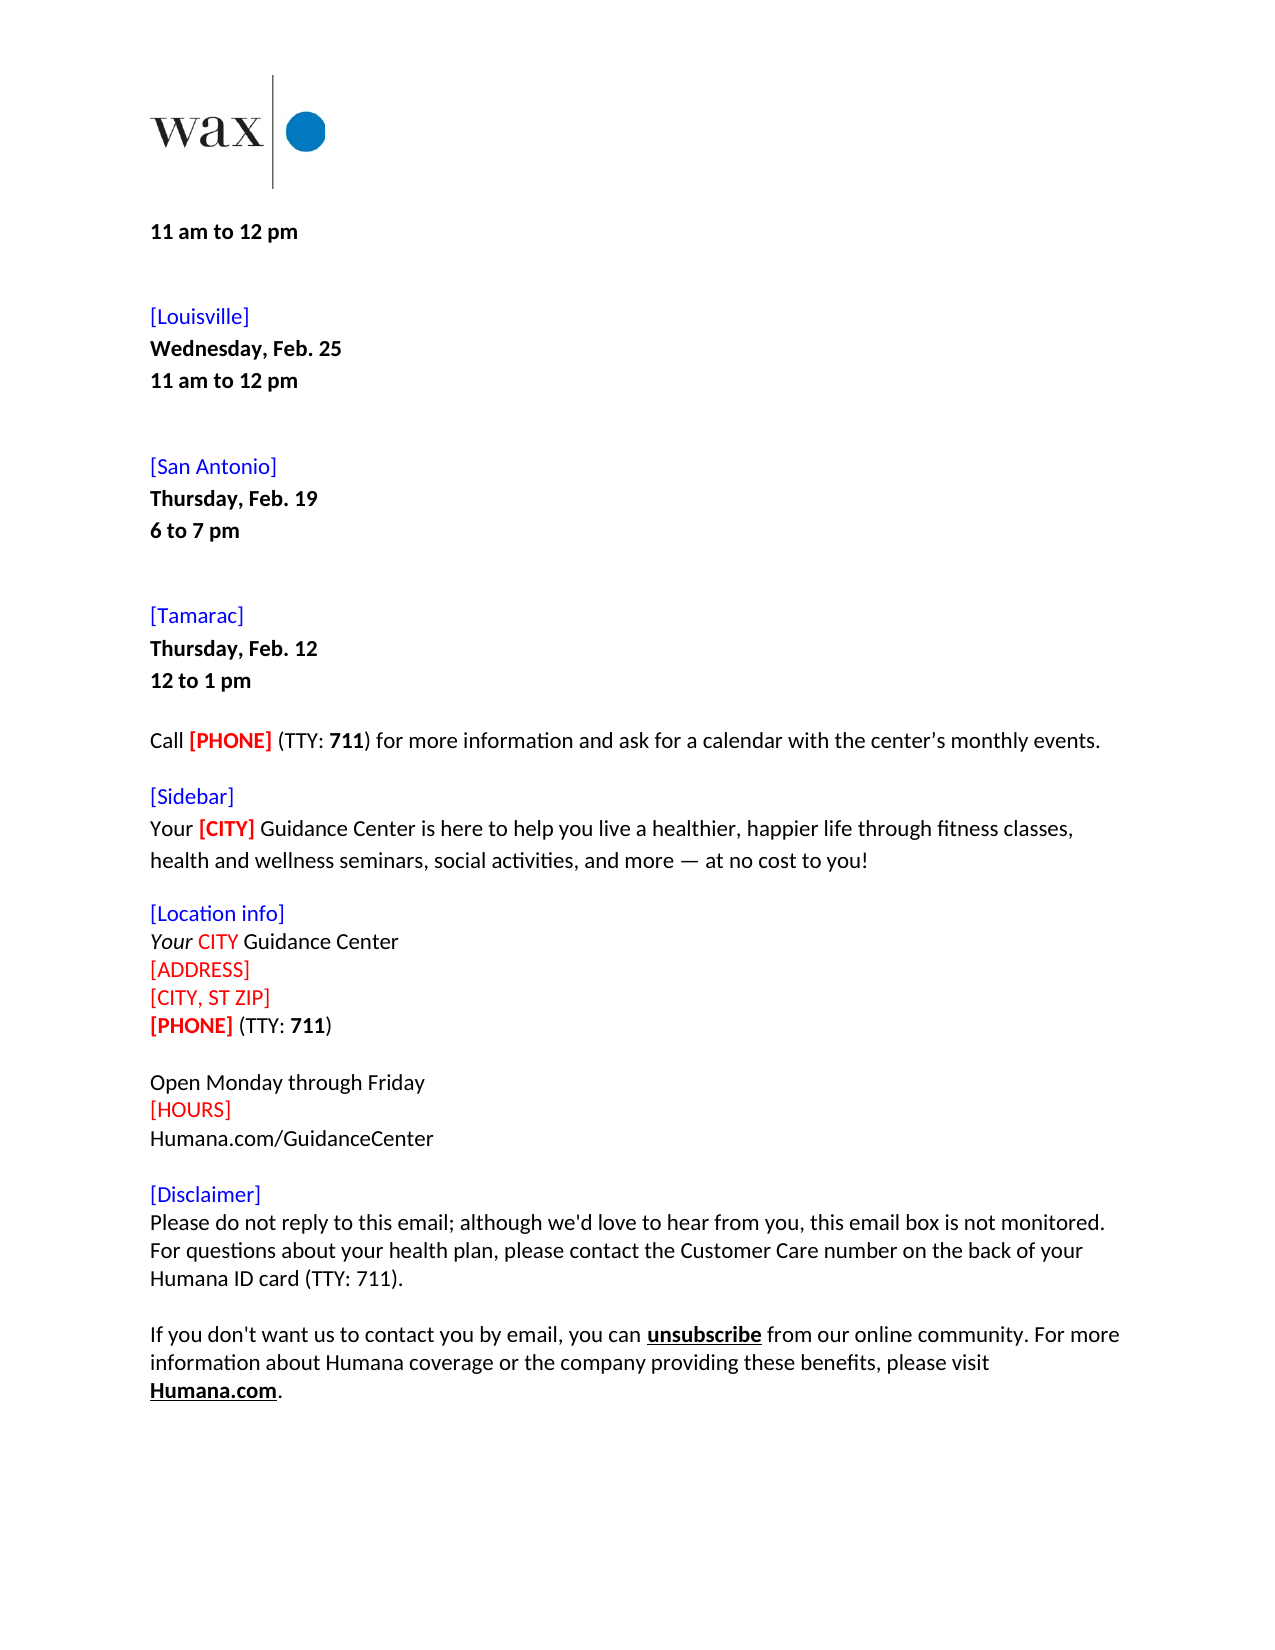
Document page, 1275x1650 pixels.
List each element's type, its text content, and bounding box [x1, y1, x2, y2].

text 11 am to 12 pm [150, 367, 1125, 395]
text [San Antonio] [150, 452, 1125, 480]
text Call [PHONE] (TTY: 711) for more information and ask for a calendar with the center’s monthly events. [150, 726, 1125, 754]
text 12 to 1 pm [150, 666, 1125, 694]
list [Disclaimer] [150, 1180, 1125, 1208]
text 6 to 7 pm [150, 516, 1125, 544]
picture [150, 75, 325, 189]
list Open Monday through Friday [HOURS] Humana.com/GuidanceCenter [150, 1068, 1125, 1180]
list If you don't want us to contact you by email, you can unsubscribe from our online community. For more information about Humana coverage or the company providing these benefits, please visit Humana.com. [150, 1320, 1125, 1404]
text 11 am to 12 pm [150, 217, 1125, 245]
list Please do not reply to this email; although we'd love to hear from you, this email box is not monitored. For questions about your health plan, please contact the Customer Care number on the back of your Humana ID card (TTY: 711). [150, 1208, 1125, 1292]
text [Sidebar] Your [CITY] Guidance Center is here to help you live a healthier, happier life through fitness classes, health and wellness seminars, social activities, and more — at no cost to you! [150, 782, 1125, 874]
text Thursday, Feb. 19 [150, 484, 1125, 512]
list [CITY, ST ZIP] [PHONE] (TTY: 711) [150, 983, 1125, 1068]
text Wednesday, Feb. 25 [150, 334, 1125, 362]
text Thursday, Feb. 12 [150, 634, 1125, 662]
list Your CITY Guidance Center [ADDRESS] [150, 927, 1125, 983]
text [Louisville] [150, 302, 1125, 330]
text [Tamarac] [150, 601, 1125, 629]
list [Location info] [150, 899, 1125, 927]
